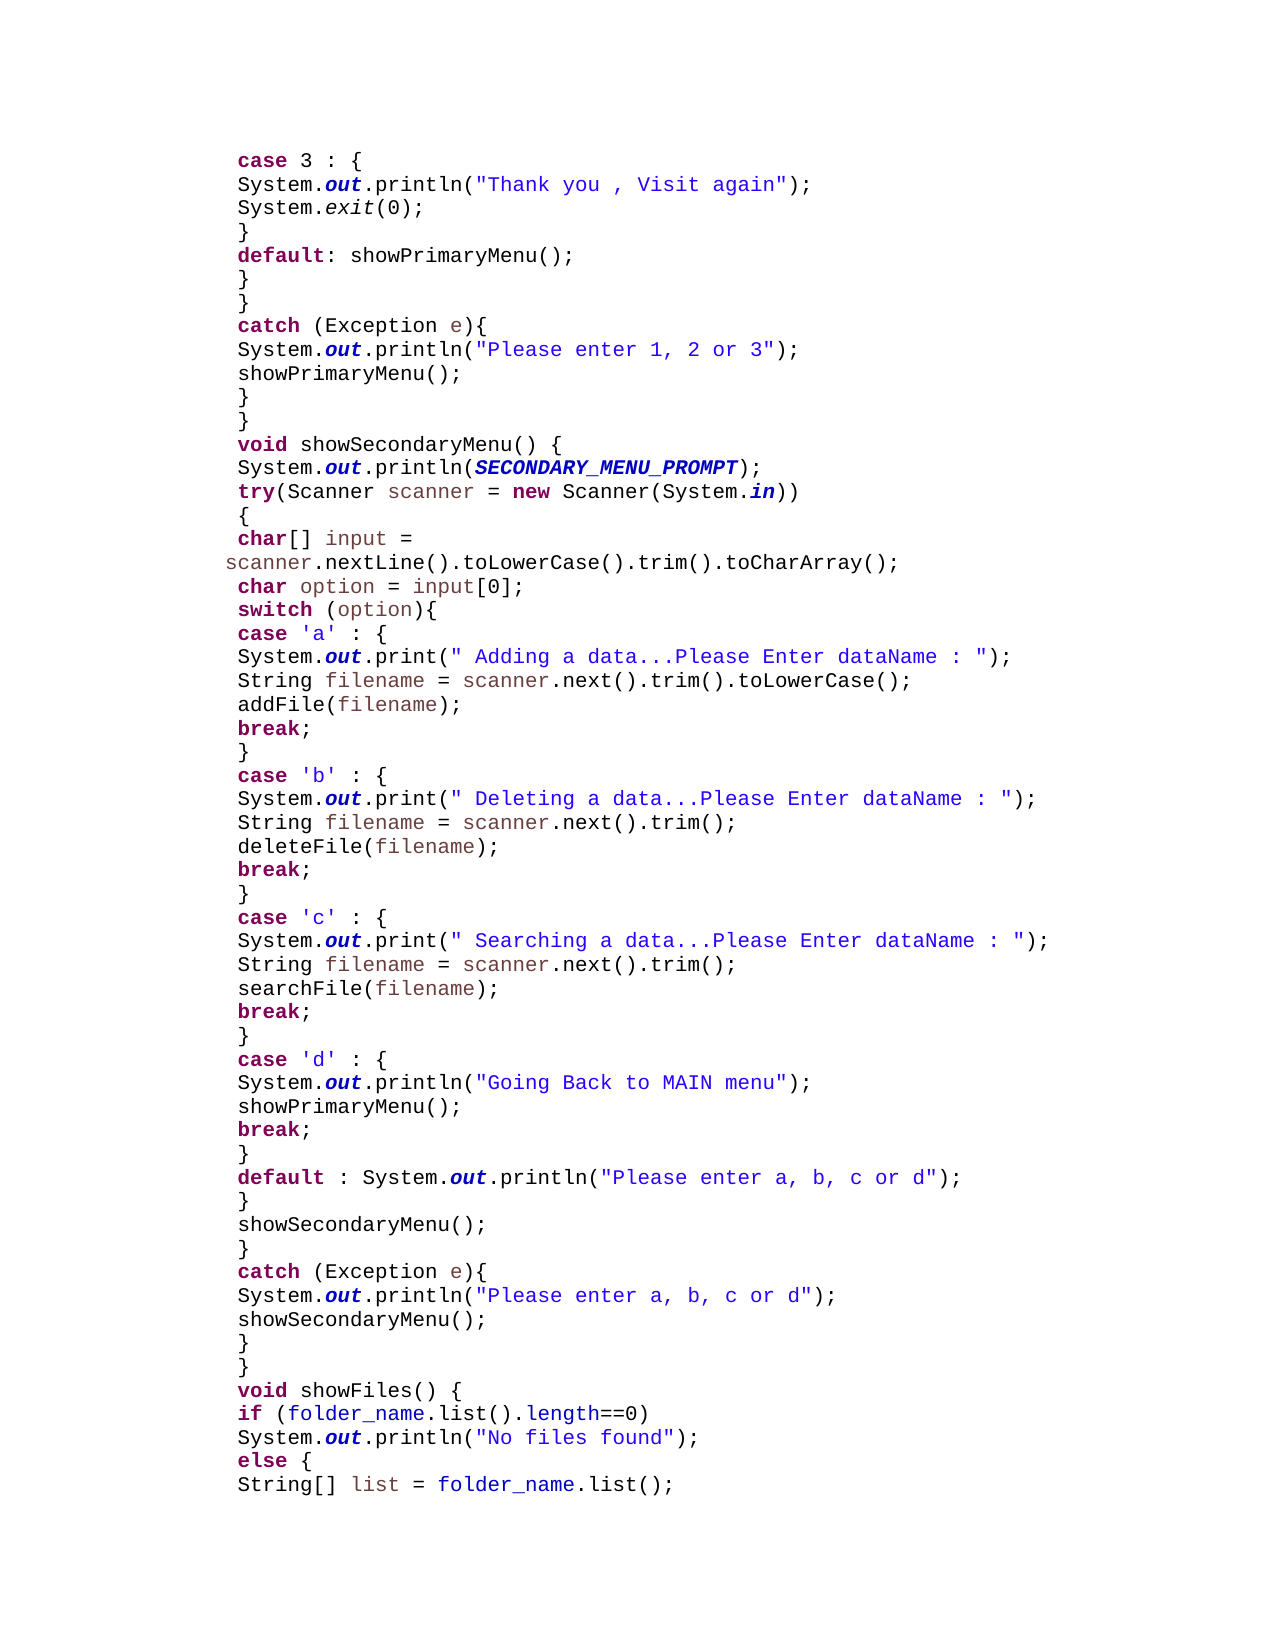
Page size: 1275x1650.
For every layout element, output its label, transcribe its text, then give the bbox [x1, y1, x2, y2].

text System.out.println(SECONDARY_MENU_PROMPT); [150, 457, 1125, 481]
text } [150, 386, 1125, 410]
text break; [150, 859, 1125, 883]
text case 'a' : { [150, 623, 1125, 647]
text showSecondaryMenu(); [150, 1309, 1125, 1332]
text { [150, 505, 1125, 528]
text System.out.print(" Deleting a data...Please Enter dataName : "); [150, 788, 1125, 812]
text case 'c' : { [150, 907, 1125, 930]
text } [150, 1238, 1125, 1261]
text System.out.print(" Adding a data...Please Enter dataName : "); [150, 647, 1125, 670]
text String[] list = folder_name.list(); [150, 1474, 1125, 1498]
text catch (Exception e){ [150, 1261, 1125, 1285]
text } [150, 268, 1125, 292]
text default : System.out.println("Please enter a, b, c or d"); [150, 1167, 1125, 1190]
text searchFile(filename); [150, 978, 1125, 1001]
text void showSecondaryMenu() { [150, 434, 1125, 457]
text deleteFile(filename); [150, 836, 1125, 859]
text char option = input[0]; [150, 576, 1125, 599]
text case 'b' : { [150, 765, 1125, 788]
text System.out.println("No files found"); [150, 1427, 1125, 1451]
text System.out.println("Going Back to MAIN menu"); [150, 1072, 1125, 1096]
text } [150, 1332, 1125, 1356]
text case 'd' : { [150, 1048, 1125, 1072]
text System.out.println("Please enter a, b, c or d"); [150, 1285, 1125, 1309]
text String filename = scanner.next().trim(); [150, 812, 1125, 836]
text System.out.println("Thank you , Visit again"); [150, 174, 1125, 197]
text switch (option){ [150, 599, 1125, 623]
text void showFiles() { [150, 1379, 1125, 1403]
text showPrimaryMenu(); [150, 363, 1125, 386]
text } [150, 1025, 1125, 1048]
text default: showPrimaryMenu(); [150, 244, 1125, 268]
text } [150, 1143, 1125, 1167]
text } [150, 1356, 1125, 1379]
text if (folder_name.list().length==0) [150, 1403, 1125, 1427]
text break; [150, 1001, 1125, 1025]
text } [150, 221, 1125, 244]
text showPrimaryMenu(); [150, 1096, 1125, 1119]
text System.exit(0); [150, 197, 1125, 221]
text String filename = scanner.next().trim(); [150, 954, 1125, 978]
text System.out.print(" Searching a data...Please Enter dataName : "); [150, 930, 1125, 954]
text catch (Exception e){ [150, 316, 1125, 339]
text try(Scanner scanner = new Scanner(System.in)) [150, 481, 1125, 505]
text String filename = scanner.next().trim().toLowerCase(); [150, 670, 1125, 694]
text break; [150, 1119, 1125, 1143]
text System.out.println("Please enter 1, 2 or 3"); [150, 339, 1125, 363]
text case 3 : { [150, 150, 1125, 174]
text showSecondaryMenu(); [150, 1214, 1125, 1238]
text else { [150, 1451, 1125, 1474]
text char[] input = [150, 528, 1125, 552]
text } [150, 410, 1125, 434]
text break; [150, 717, 1125, 741]
text } [150, 741, 1125, 765]
text } [150, 292, 1125, 316]
text scanner.nextLine().toLowerCase().trim().toCharArray(); [150, 552, 1125, 576]
text addFile(filename); [150, 694, 1125, 717]
text } [150, 1190, 1125, 1214]
text } [150, 883, 1125, 907]
